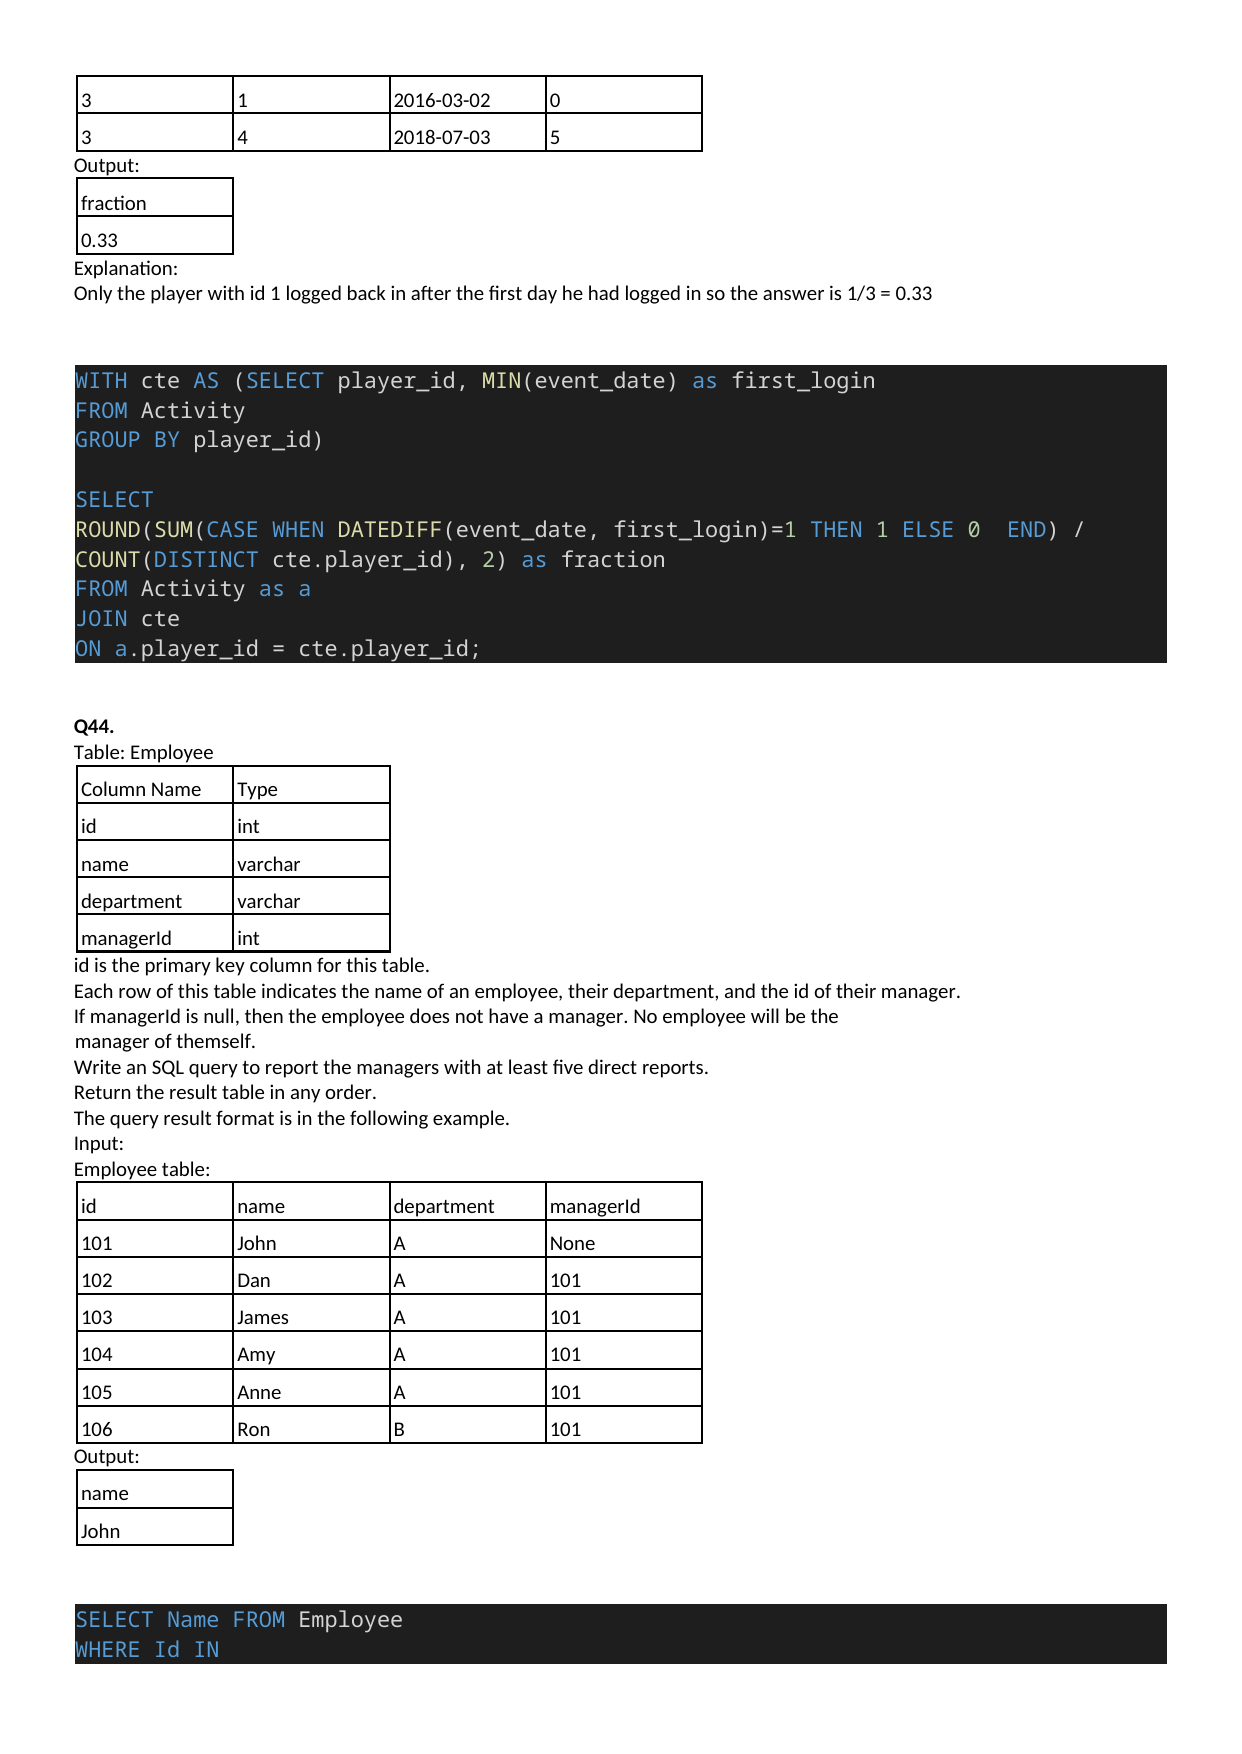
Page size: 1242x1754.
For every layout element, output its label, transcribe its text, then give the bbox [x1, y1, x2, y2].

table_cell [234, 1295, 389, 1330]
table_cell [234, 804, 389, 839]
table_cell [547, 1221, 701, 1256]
text Each row of this table indicates the name of an employee, their department, and the id of their manager. [73, 978, 1165, 1003]
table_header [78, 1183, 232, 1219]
text Input: [73, 1130, 1165, 1156]
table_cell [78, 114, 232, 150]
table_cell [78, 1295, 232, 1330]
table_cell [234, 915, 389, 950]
text ON a.player_id = cte.player_id; [75, 633, 1167, 663]
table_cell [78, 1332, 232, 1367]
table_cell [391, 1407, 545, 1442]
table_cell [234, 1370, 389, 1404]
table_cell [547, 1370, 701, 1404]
text JOIN cte [75, 603, 1167, 633]
text Output: [73, 152, 1165, 177]
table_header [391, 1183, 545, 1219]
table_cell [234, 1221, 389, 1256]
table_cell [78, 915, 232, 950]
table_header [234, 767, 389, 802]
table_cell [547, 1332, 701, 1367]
text The query result format is in the following example. [73, 1105, 1165, 1130]
text GROUP BY player_id) [75, 424, 1167, 454]
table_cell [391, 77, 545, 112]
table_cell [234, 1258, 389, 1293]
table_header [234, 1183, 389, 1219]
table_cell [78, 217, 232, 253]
text If managerId is null, then the employee does not have a manager. No employee will be the manager of themself. [73, 1003, 853, 1054]
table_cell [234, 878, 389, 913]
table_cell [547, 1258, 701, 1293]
text Return the result table in any order. [73, 1079, 1165, 1105]
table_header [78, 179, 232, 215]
text FROM Activity as a [75, 573, 1167, 603]
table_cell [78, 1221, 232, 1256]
text Explanation: [73, 255, 1165, 281]
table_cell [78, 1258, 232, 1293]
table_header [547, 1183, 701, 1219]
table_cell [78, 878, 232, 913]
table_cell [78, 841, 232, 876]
text Table: Employee [73, 739, 1165, 764]
text Output: [73, 1444, 1165, 1469]
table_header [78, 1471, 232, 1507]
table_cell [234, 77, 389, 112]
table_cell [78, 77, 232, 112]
text Employee table: [73, 1156, 1165, 1181]
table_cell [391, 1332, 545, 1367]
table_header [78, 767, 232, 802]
text id is the primary key column for this table. [73, 952, 1165, 978]
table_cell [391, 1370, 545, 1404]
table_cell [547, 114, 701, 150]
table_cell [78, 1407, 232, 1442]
text FROM Activity [75, 395, 1167, 424]
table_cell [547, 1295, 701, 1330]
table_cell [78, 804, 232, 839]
text SELECT Name FROM Employee [75, 1604, 1167, 1634]
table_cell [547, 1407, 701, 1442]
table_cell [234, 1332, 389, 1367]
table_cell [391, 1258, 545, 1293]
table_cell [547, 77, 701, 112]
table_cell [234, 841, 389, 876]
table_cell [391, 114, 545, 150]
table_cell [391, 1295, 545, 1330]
text WHERE Id IN [75, 1634, 1167, 1664]
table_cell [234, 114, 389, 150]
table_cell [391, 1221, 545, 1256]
text ROUND(SUM(CASE WHEN DATEDIFF(event_date, first_login)=1 THEN 1 ELSE 0 END) / COUNT(DISTINCT cte.player_id), 2) as fraction [75, 514, 1167, 573]
text SELECT [75, 484, 1167, 514]
text Q44. [73, 714, 1167, 739]
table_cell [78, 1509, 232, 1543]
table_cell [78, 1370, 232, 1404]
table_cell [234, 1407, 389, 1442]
text Only the player with id 1 logged back in after the first day he had logged in so the answer is 1/3 = 0.33 [73, 281, 1165, 306]
text WITH cte AS (SELECT player_id, MIN(event_date) as first_login [75, 365, 1167, 395]
text Write an SQL query to report the managers with at least five direct reports. [73, 1054, 1165, 1079]
